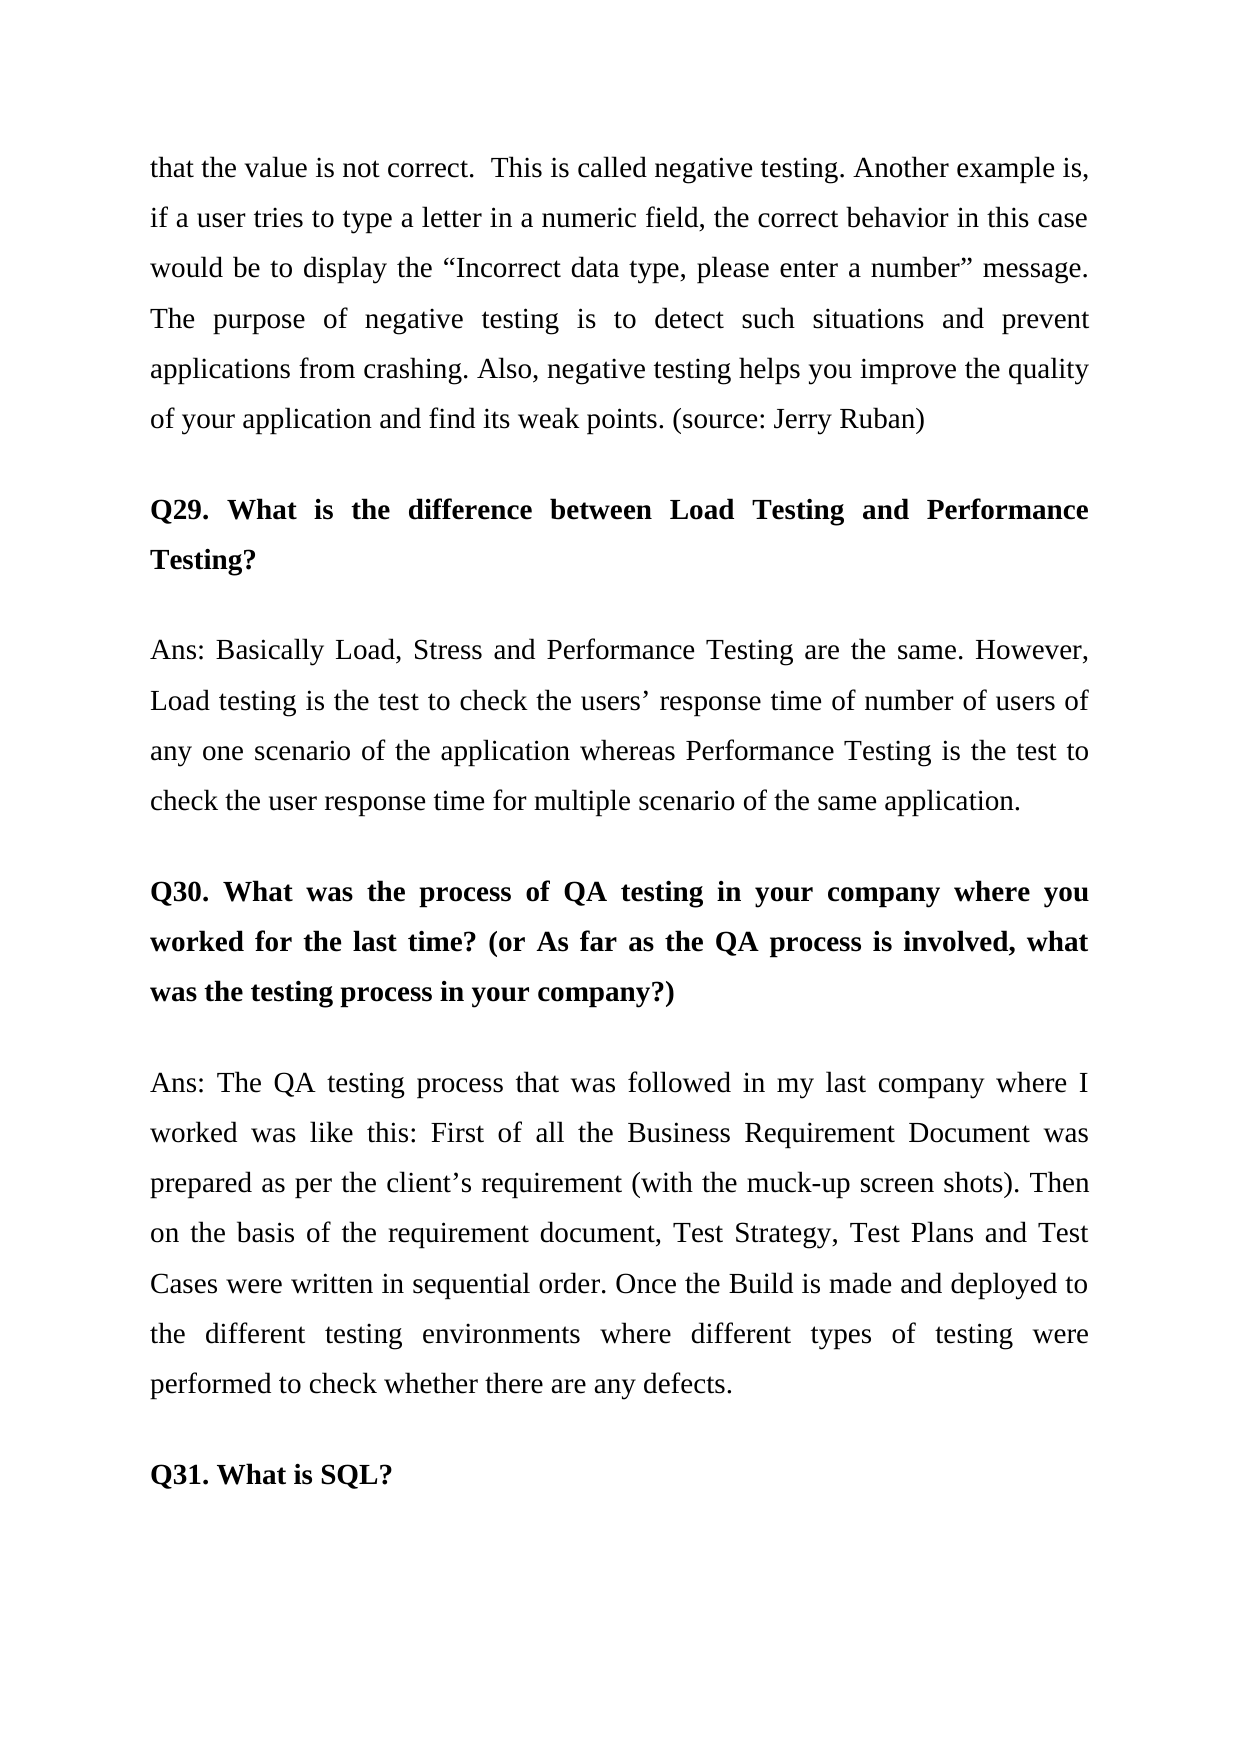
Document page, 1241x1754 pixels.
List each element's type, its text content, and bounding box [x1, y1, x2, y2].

text Q30. What was the process of QA testing in your company where you worked for the last time? (or As far as the QA process is involved, what was the testing process in your company?) [150, 874, 1090, 1008]
text Ans: The QA testing process that was followed in my last company where I worked was like this: First of all the Business Requirement Document was prepared as per the client’s requirement (with the muck-up screen shots). Then on the basis of the requirement document, Test Strategy, Test Plans and Test Cases were written in sequential order. Once the Build is made and deployed to the different testing environments where different types of testing were performed to check whether there are any defects. [150, 1065, 1090, 1400]
text Q29. What is the difference between Load Testing and Performance Testing? [150, 492, 1090, 576]
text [150, 150, 1090, 435]
text Q31. What is SQL? [150, 1457, 1090, 1490]
text Ans: Basically Load, Stress and Performance Testing are the same. However, Load testing is the test to check the users’ response time of number of users of any one scenario of the application whereas Performance Testing is the test to check the user response time for multiple scenario of the same application. [150, 632, 1090, 817]
